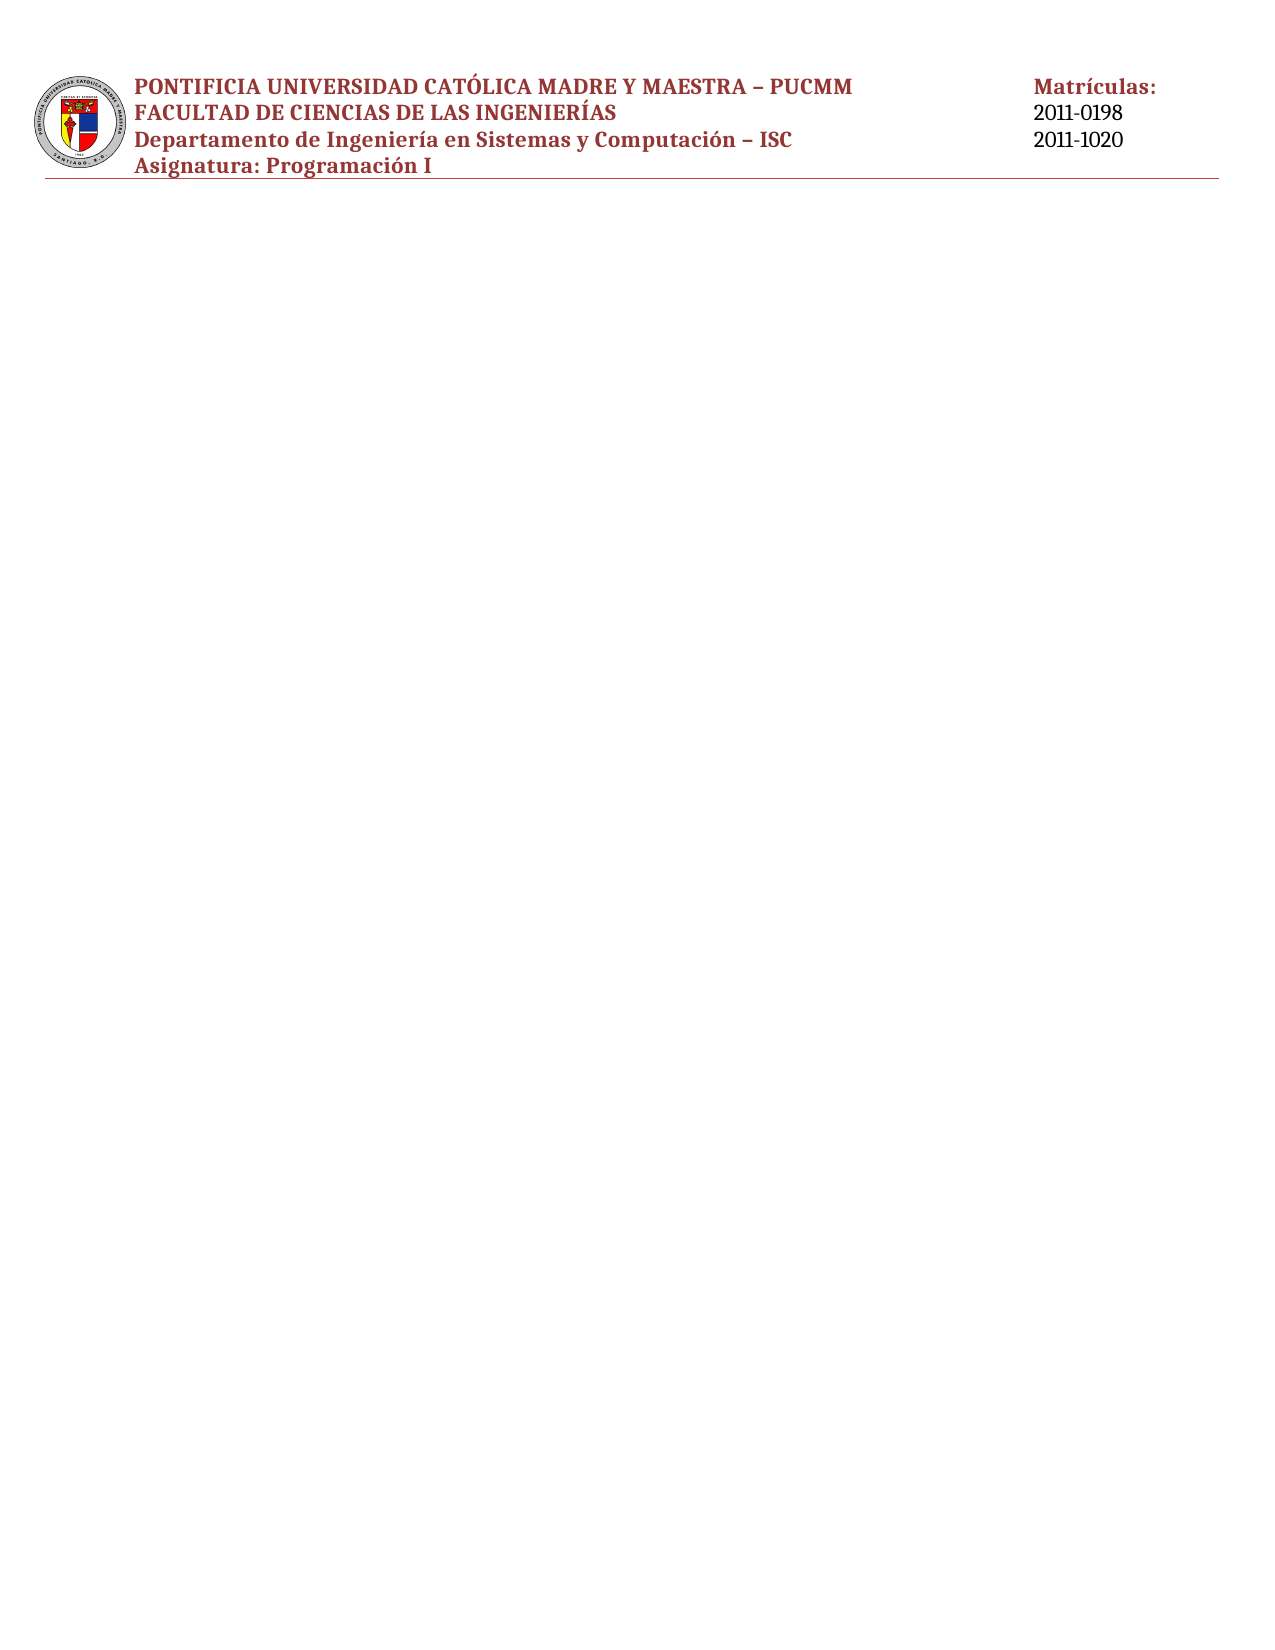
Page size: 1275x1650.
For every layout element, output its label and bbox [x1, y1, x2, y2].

picture [31, 73, 129, 171]
